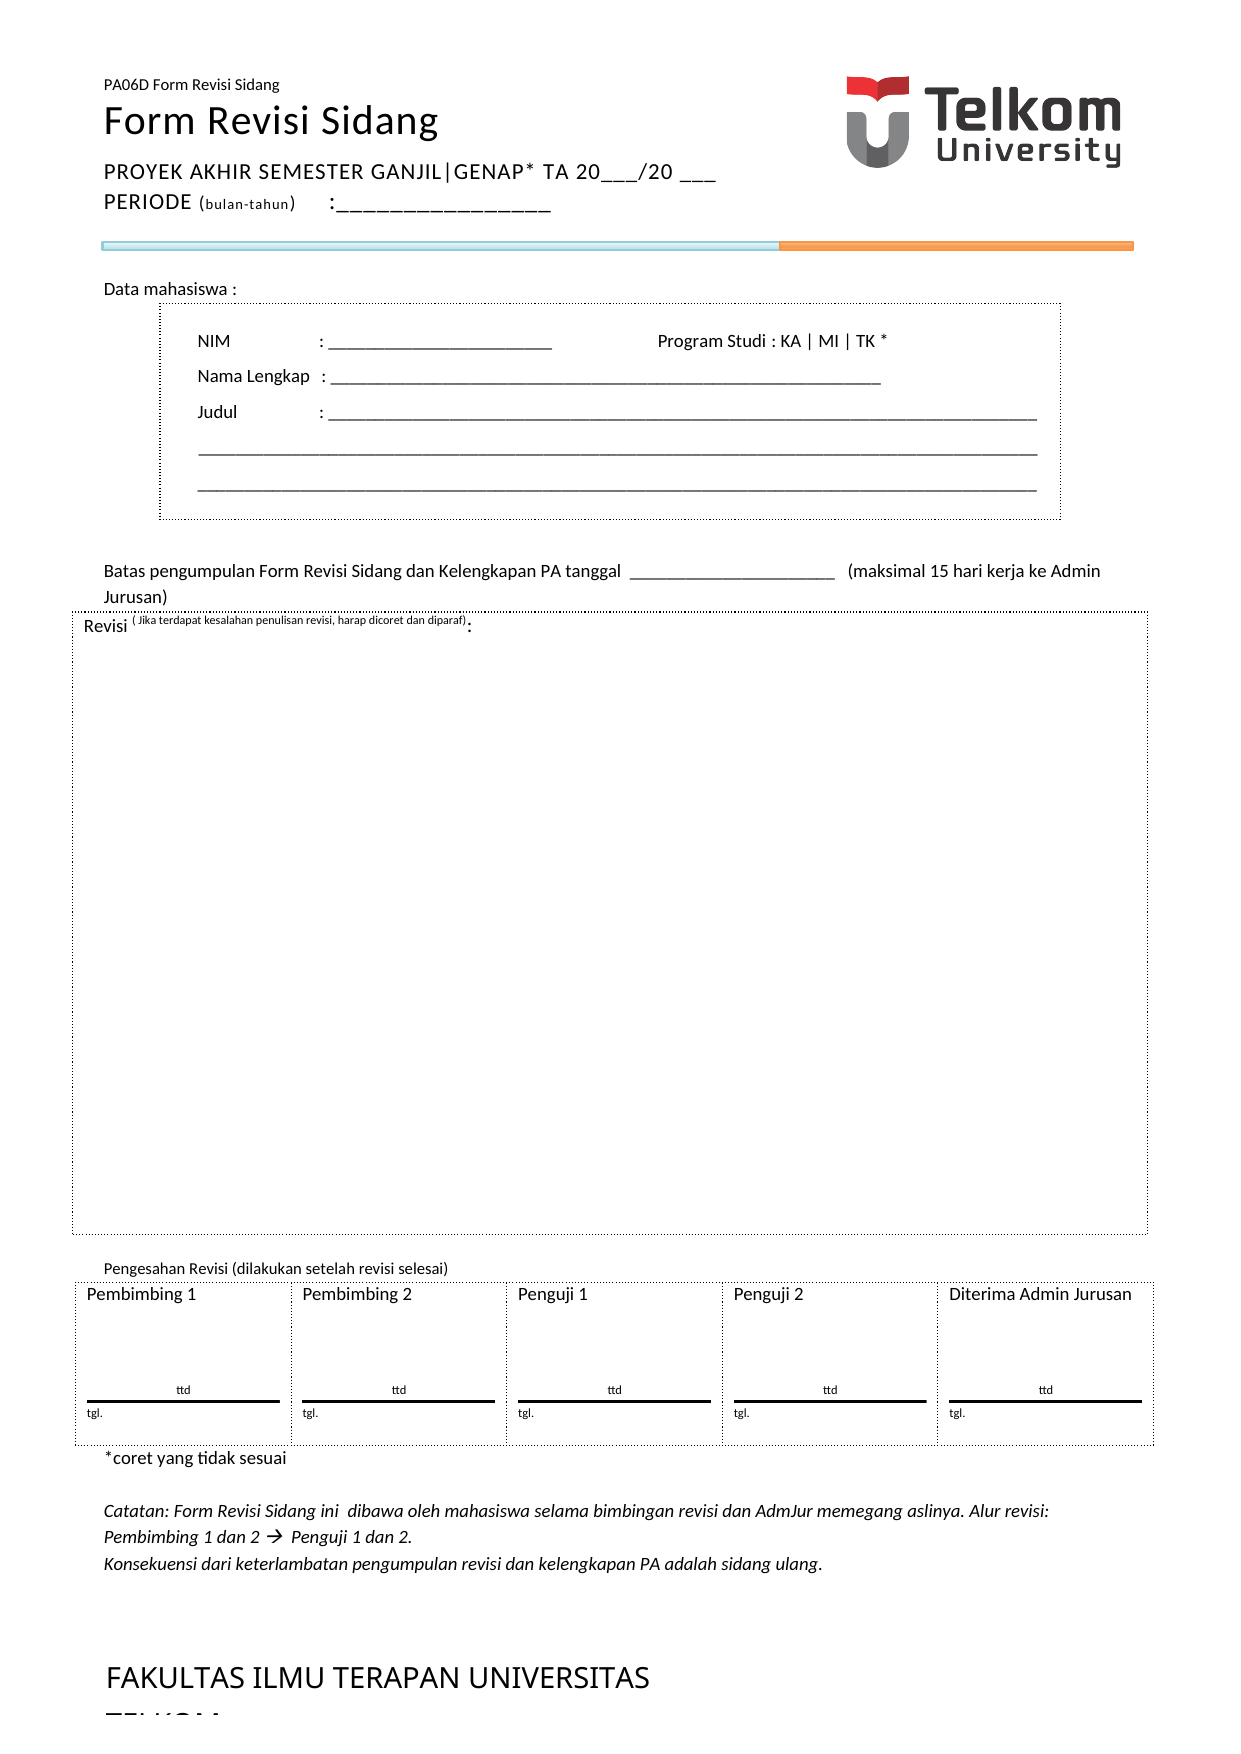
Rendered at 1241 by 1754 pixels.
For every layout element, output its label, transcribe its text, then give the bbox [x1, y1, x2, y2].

text Pengesahan Revisi (dilakukan setelah revisi selesai) [103, 1258, 1117, 1278]
text Data mahasiswa : [103, 277, 1117, 300]
text Form Revisi Sidang [103, 94, 1117, 145]
text PROYEK AKHIR SEMESTER GANJIL|GENAP* TA 20___/20 ___ [103, 157, 1117, 185]
text Konsekuensi dari keterlambatan pengumpulan revisi dan kelengkapan PA adalah sidang ulang. [103, 1552, 1117, 1575]
picture [846, 76, 1121, 168]
table_header Revisi ( Jika terdapat kesalahan penulisan revisi, harap dicoret dan diparaf): [73, 611, 1148, 1234]
text PERIODE (bulan-tahun) :________________ [103, 185, 1117, 216]
text *coret yang tidak sesuai [103, 1446, 1117, 1469]
table_header Diterima Admin Jurusan ttd tgl. [938, 1282, 1153, 1445]
text Batas pengumpulan Form Revisi Sidang dan Kelengkapan PA tanggal ______________________ (maksimal 15 hari kerja ke Admin Jurusan) [103, 559, 1117, 608]
table_header NIM : ________________________ Program Studi : KA | MI | TK * Nama Lengkap : ___________________________________________________________ Judul : ____________________________________________________________________________ __________________________________________________________________________________________ __________________________________________________________________________________________ [160, 303, 1060, 519]
table_header Pembimbing 2 ttd tgl. [291, 1282, 507, 1445]
text Catatan: Form Revisi Sidang ini dibawa oleh mahasiswa selama bimbingan revisi dan AdmJur memegang aslinya. Alur revisi: Pembimbing 1 dan 2 Penguji 1 dan 2. [103, 1473, 1117, 1548]
table_header Penguji 2 ttd tgl. [722, 1282, 938, 1445]
table_header Penguji 1 ttd tgl. [507, 1282, 722, 1445]
table_header Pembimbing 1 ttd tgl. [75, 1282, 291, 1445]
